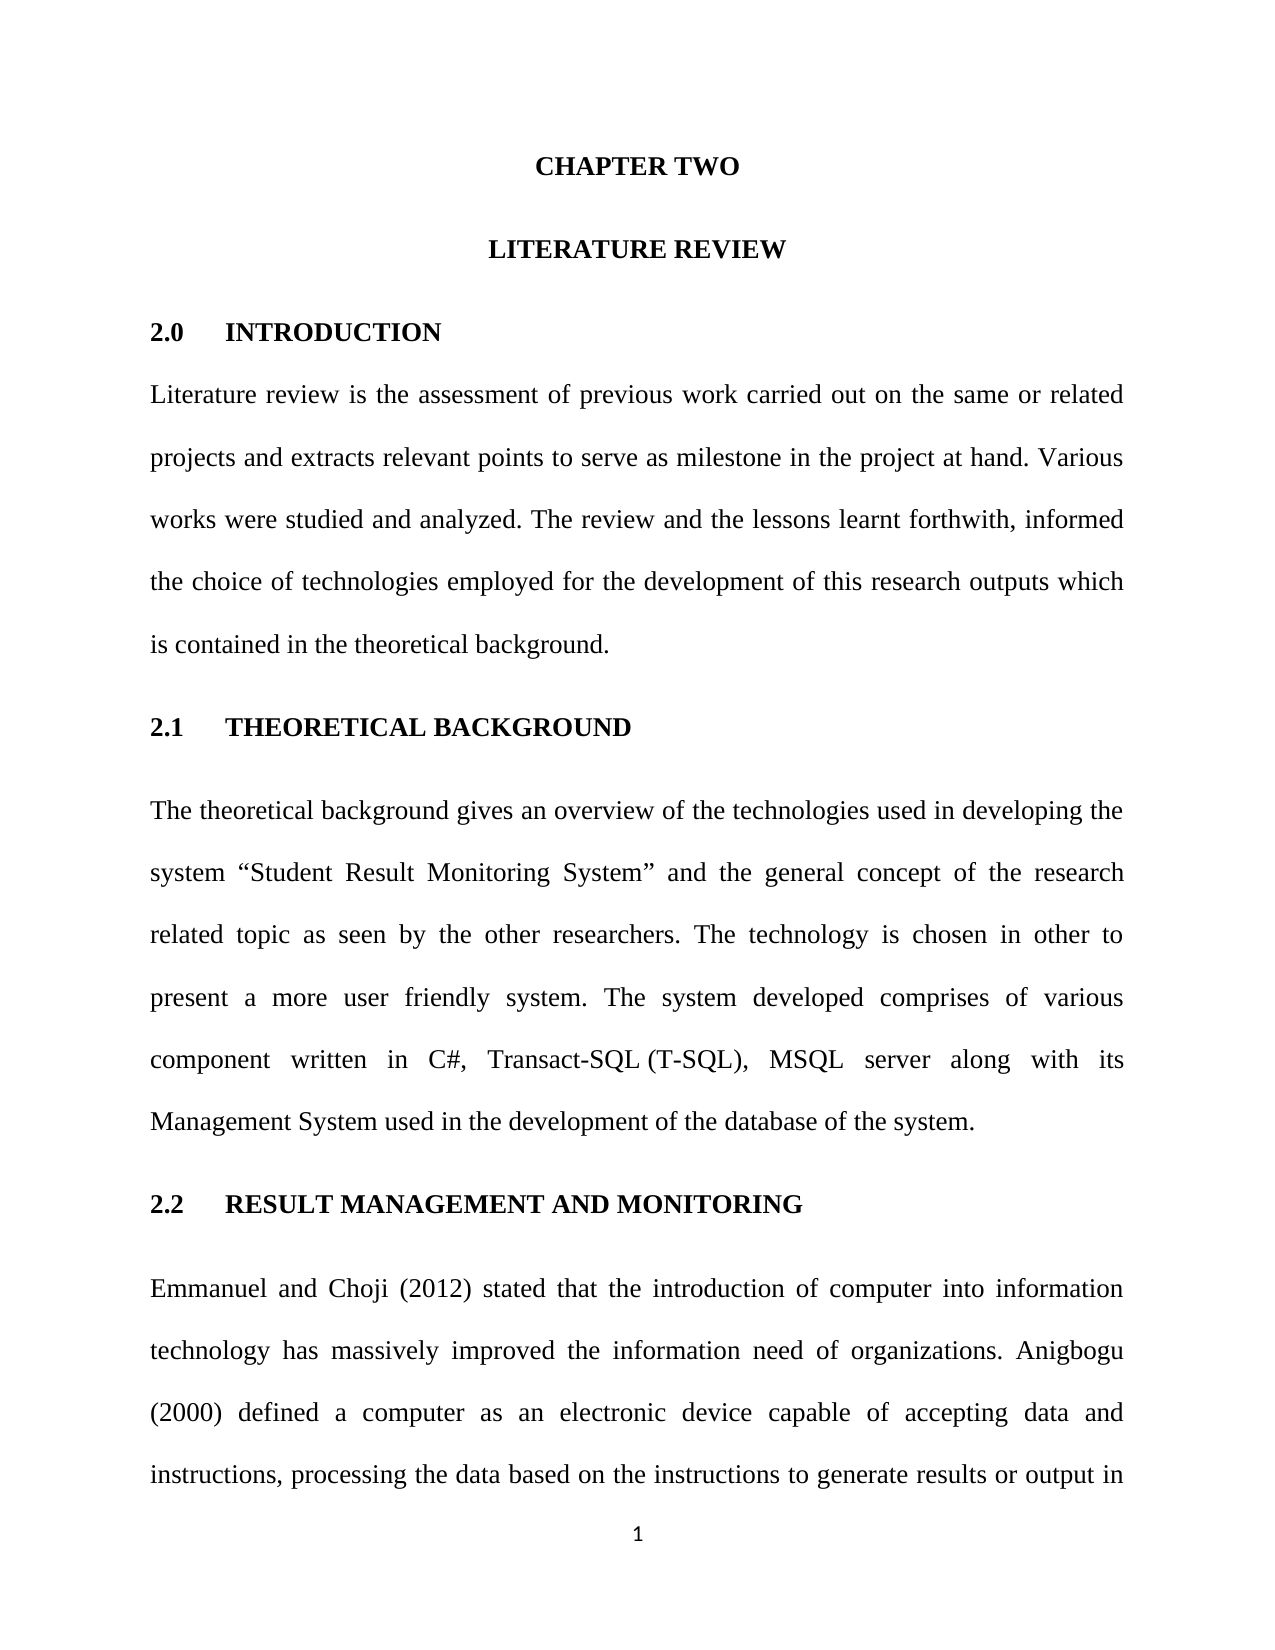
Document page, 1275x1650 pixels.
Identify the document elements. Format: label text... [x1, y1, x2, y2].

text LITERATURE REVIEW [150, 233, 1125, 264]
text 2.2 RESULT MANAGEMENT AND MONITORING [150, 1188, 1125, 1220]
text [150, 1272, 1125, 1490]
text CHAPTER TWO [150, 150, 1125, 181]
text 2.1 THEORETICAL BACKGROUND [150, 711, 1125, 742]
text 2.0 INTRODUCTION Literature review is the assessment of previous work carried out on the same or related projects and extracts relevant points to serve as milestone in the project at hand. Various works were studied and analyzed. The review and the lessons learnt forthwith, informed the choice of technologies employed for the development of this research outputs which is contained in the theoretical background. [150, 316, 1125, 659]
text The theoretical background gives an overview of the technologies used in developing the system “Student Result Monitoring System” and the general concept of the research related topic as seen by the other researchers. The technology is chosen in other to present a more user friendly system. The system developed comprises of various component written in C#, Transact-SQL (T-SQL), MSQL server along with its Management System used in the development of the database of the system. [150, 794, 1125, 1137]
